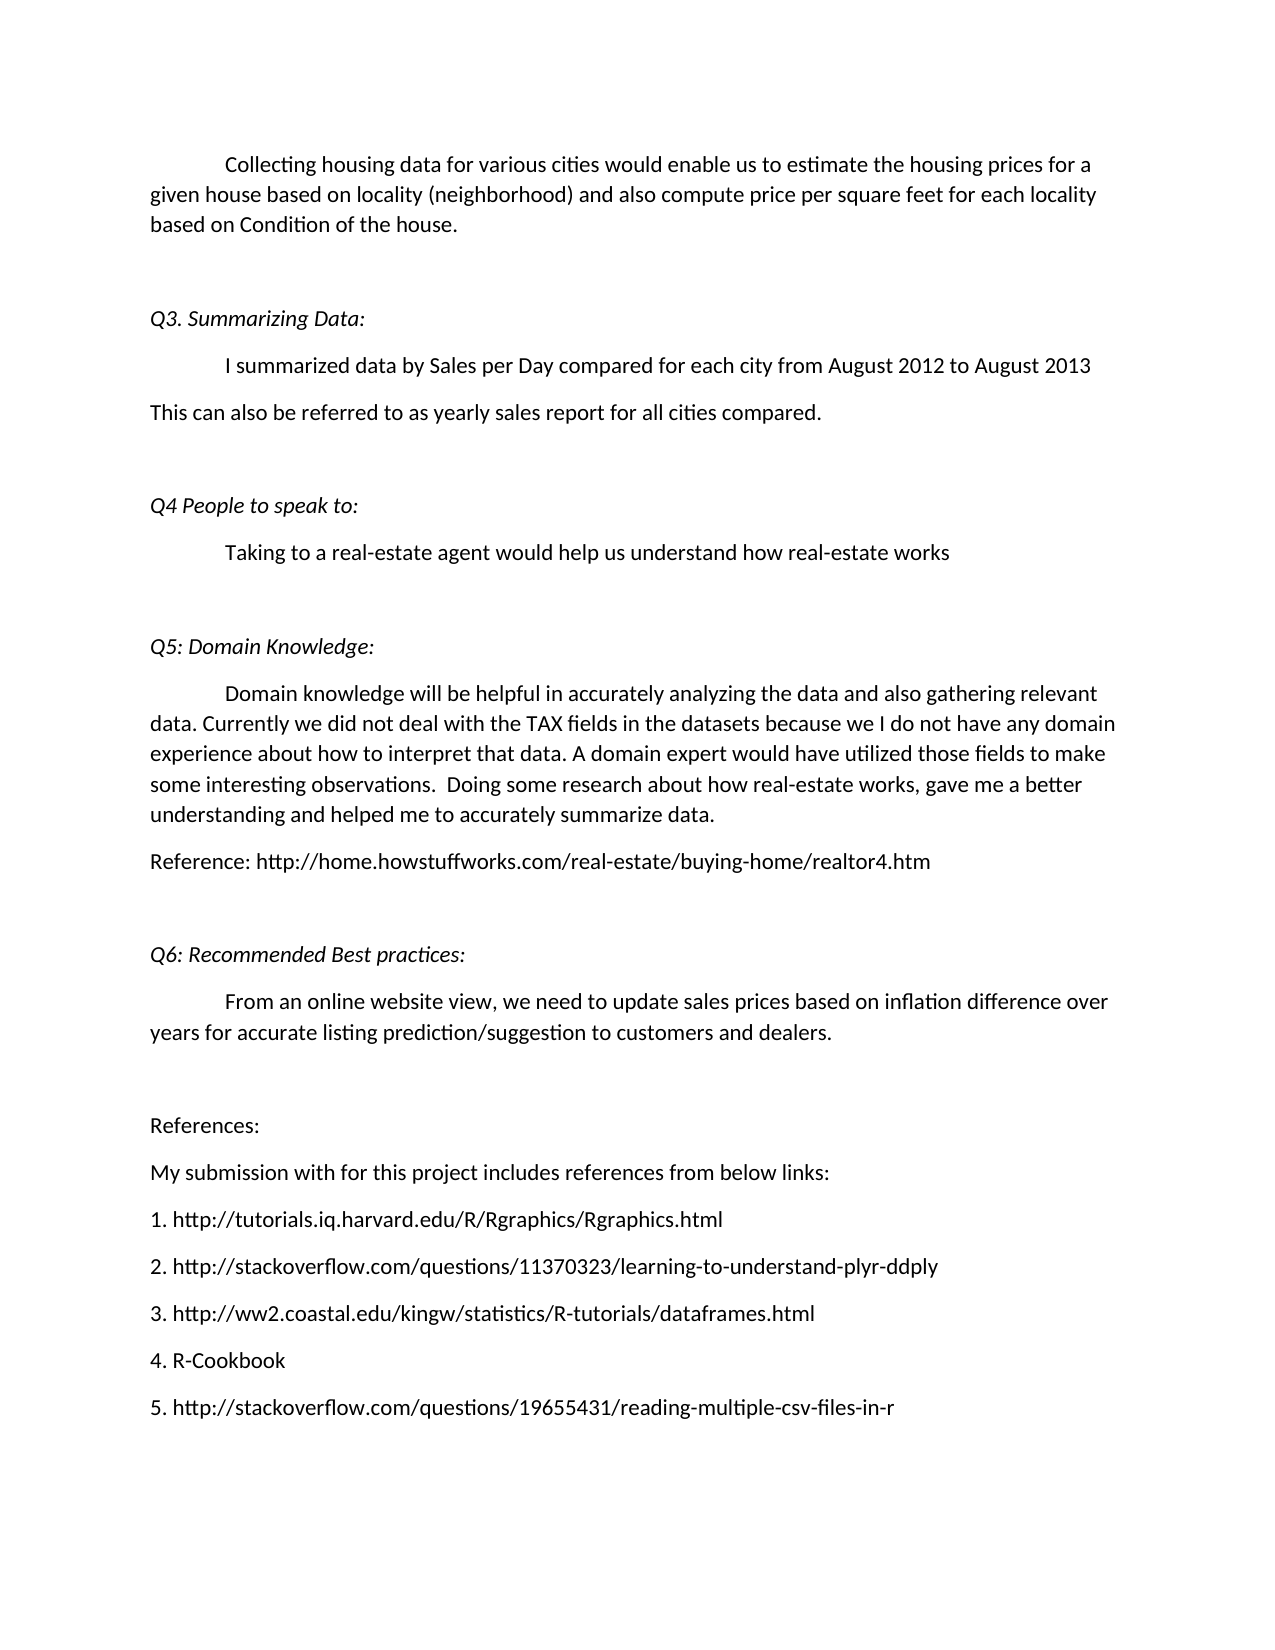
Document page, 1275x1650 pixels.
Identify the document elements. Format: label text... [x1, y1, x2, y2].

text 3. http://ww2.coastal.edu/kingw/statistics/R-tutorials/dataframes.html [150, 1299, 1125, 1327]
text Q6: Recommended Best practices: [150, 941, 1125, 969]
text 5. http://stackoverflow.com/questions/19655431/reading-multiple-csv-files-in-r [150, 1393, 1125, 1421]
text From an online website view, we need to update sales prices based on inflation difference over years for accurate listing prediction/suggestion to customers and dealers. [150, 987, 1125, 1046]
text 2. http://stackoverflow.com/questions/11370323/learning-to-understand-plyr-ddply [150, 1252, 1125, 1280]
text I summarized data by Sales per Day compared for each city from August 2012 to August 2013 [150, 351, 1125, 379]
text Reference: http://home.howstuffworks.com/real-estate/buying-home/realtor4.htm [150, 847, 1125, 875]
text 1. http://tutorials.iq.harvard.edu/R/Rgraphics/Rgraphics.html [150, 1205, 1125, 1233]
text Collecting housing data for various cities would enable us to estimate the housing prices for a given house based on locality (neighborhood) and also compute price per square feet for each locality based on Condition of the house. [150, 150, 1125, 238]
text My submission with for this project includes references from below links: [150, 1158, 1125, 1186]
text References: [150, 1111, 1125, 1139]
text Q5: Domain Knowledge: [150, 632, 1125, 660]
text Q4 People to speak to: [150, 492, 1125, 520]
text Domain knowledge will be helpful in accurately analyzing the data and also gathering relevant data. Currently we did not deal with the TAX fields in the datasets because we I do not have any domain experience about how to interpret that data. A domain expert would have utilized those fields to make some interesting observations. Doing some research about how real-estate works, gave me a better understanding and helped me to accurately summarize data. [150, 679, 1125, 828]
text Q3. Summarizing Data: [150, 304, 1125, 332]
text This can also be referred to as yearly sales report for all cities compared. [150, 398, 1125, 426]
text Taking to a real-estate agent would help us understand how real-estate works [150, 538, 1125, 567]
text 4. R-Cookbook [150, 1346, 1125, 1374]
